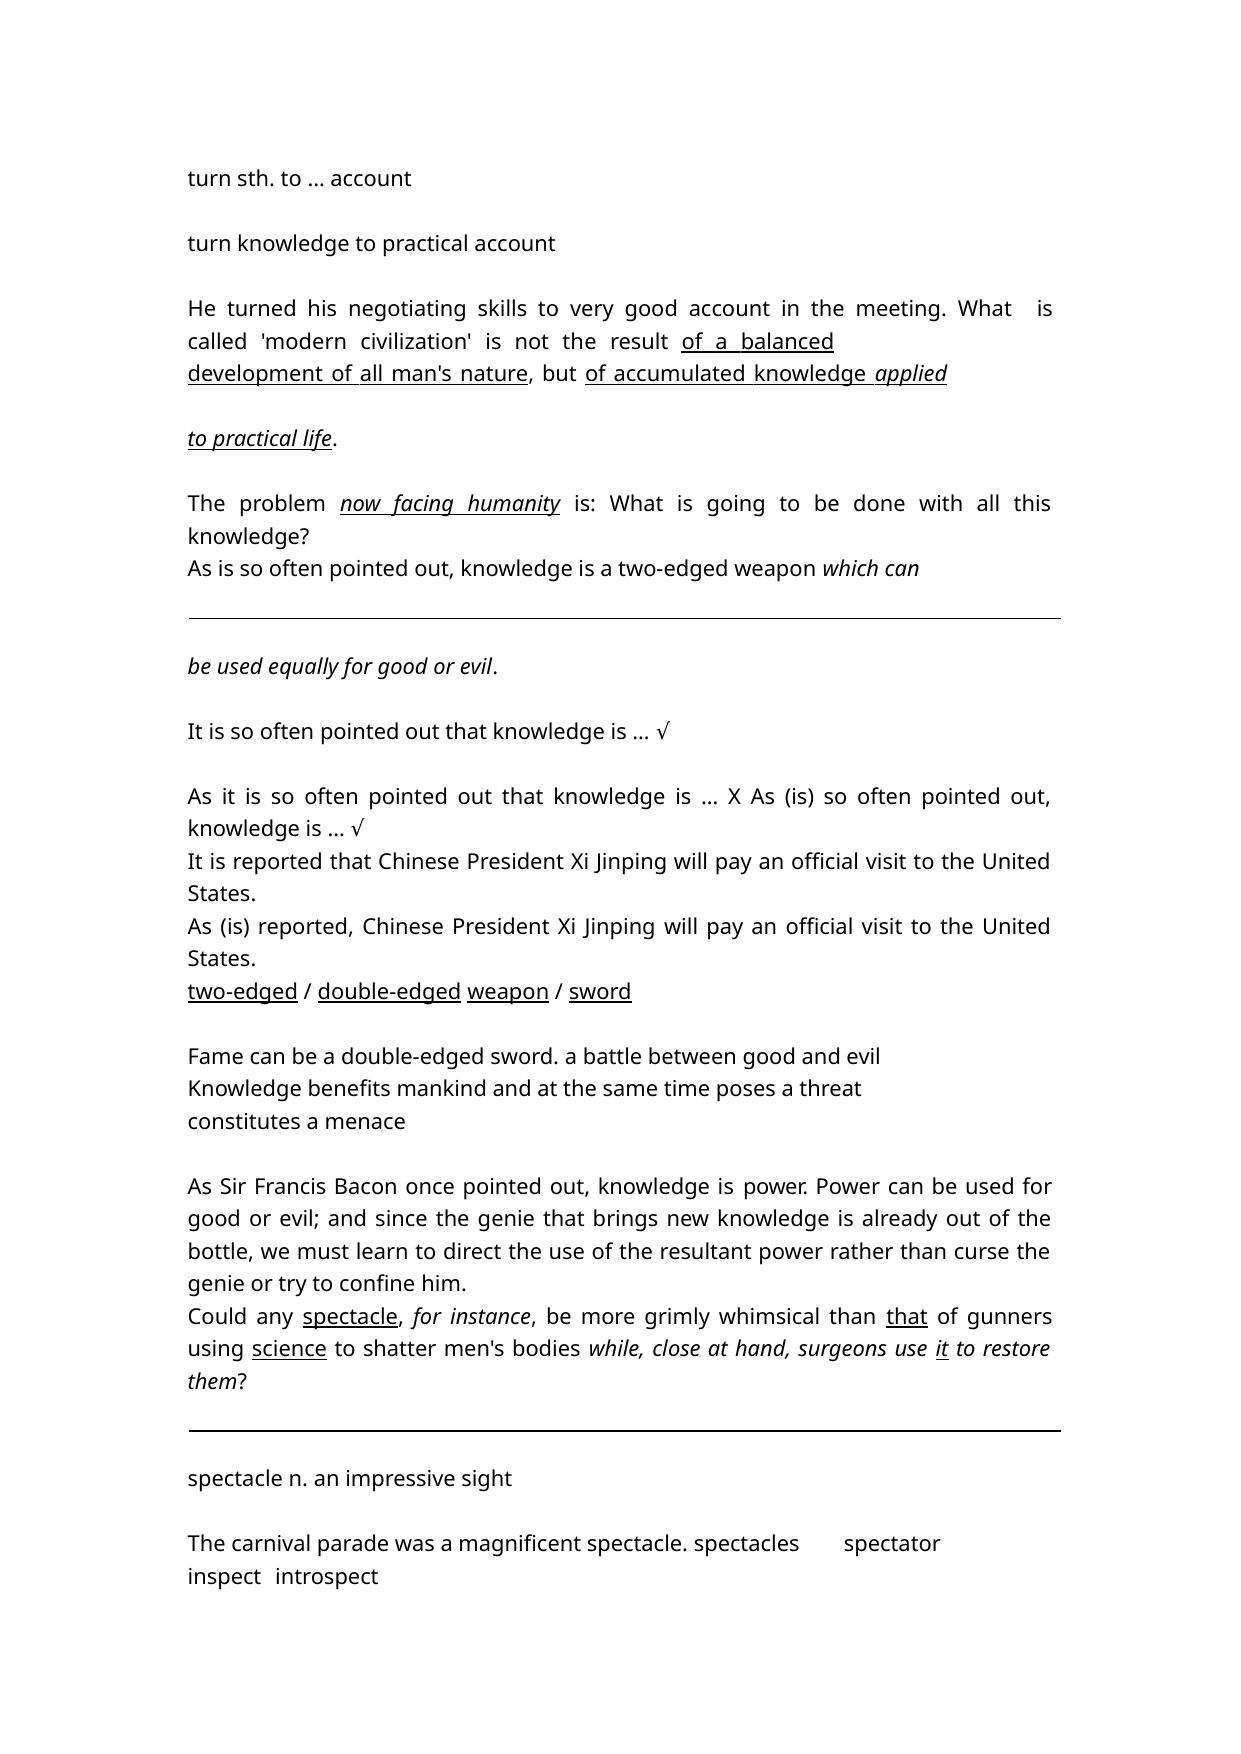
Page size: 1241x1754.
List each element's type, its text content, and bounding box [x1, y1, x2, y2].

text turn knowledge to practical account [187, 227, 1053, 259]
text two-edged / double-edged weapon / sword [187, 974, 1053, 1007]
text to practical life. [187, 422, 1053, 454]
text He turned his negotiating skills to very good account in the meeting. What is called 'modern civilization' is not the result of a balanced [187, 292, 1053, 357]
text It is so often pointed out that knowledge is … √ [187, 714, 1053, 747]
text be used equally for good or evil. [187, 649, 1053, 682]
text As (is) reported, Chinese President Xi Jinping will pay an official visit to the United States. [187, 909, 1053, 974]
text constitutes a menace [187, 1104, 1053, 1137]
text development of all man's nature, but of accumulated knowledge applied [187, 357, 1053, 389]
text The carnival parade was a magnificent spectacle. spectacles spectator [187, 1527, 1053, 1559]
text Knowledge benefits mankind and at the same time poses a threat [187, 1072, 1053, 1104]
text As it is so often pointed out that knowledge is … X As (is) so often pointed out, knowledge is … √ [187, 779, 1053, 844]
text It is reported that Chinese President Xi Jinping will pay an official visit to the United States. [187, 844, 1053, 909]
text Could any spectacle, for instance, be more grimly whimsical than that of gunners using science to shatter men's bodies while, close at hand, surgeons use it to restore them? [187, 1299, 1053, 1397]
text As Sir Francis Bacon once pointed out, knowledge is power. Power can be used for good or evil; and since the genie that brings new knowledge is already out of the bottle, we must learn to direct the use of the resultant power rather than curse the genie or try to confine him. [187, 1169, 1053, 1299]
text spectacle n. an impressive sight [187, 1462, 1053, 1494]
text As is so often pointed out, knowledge is a two-edged weapon which can [187, 552, 1053, 584]
text inspect introspect [187, 1559, 1053, 1592]
text Fame can be a double-edged sword. a battle between good and evil [187, 1039, 1053, 1072]
text turn sth. to … account [187, 162, 1053, 194]
text The problem now facing humanity is: What is going to be done with all this knowledge? [187, 487, 1053, 552]
